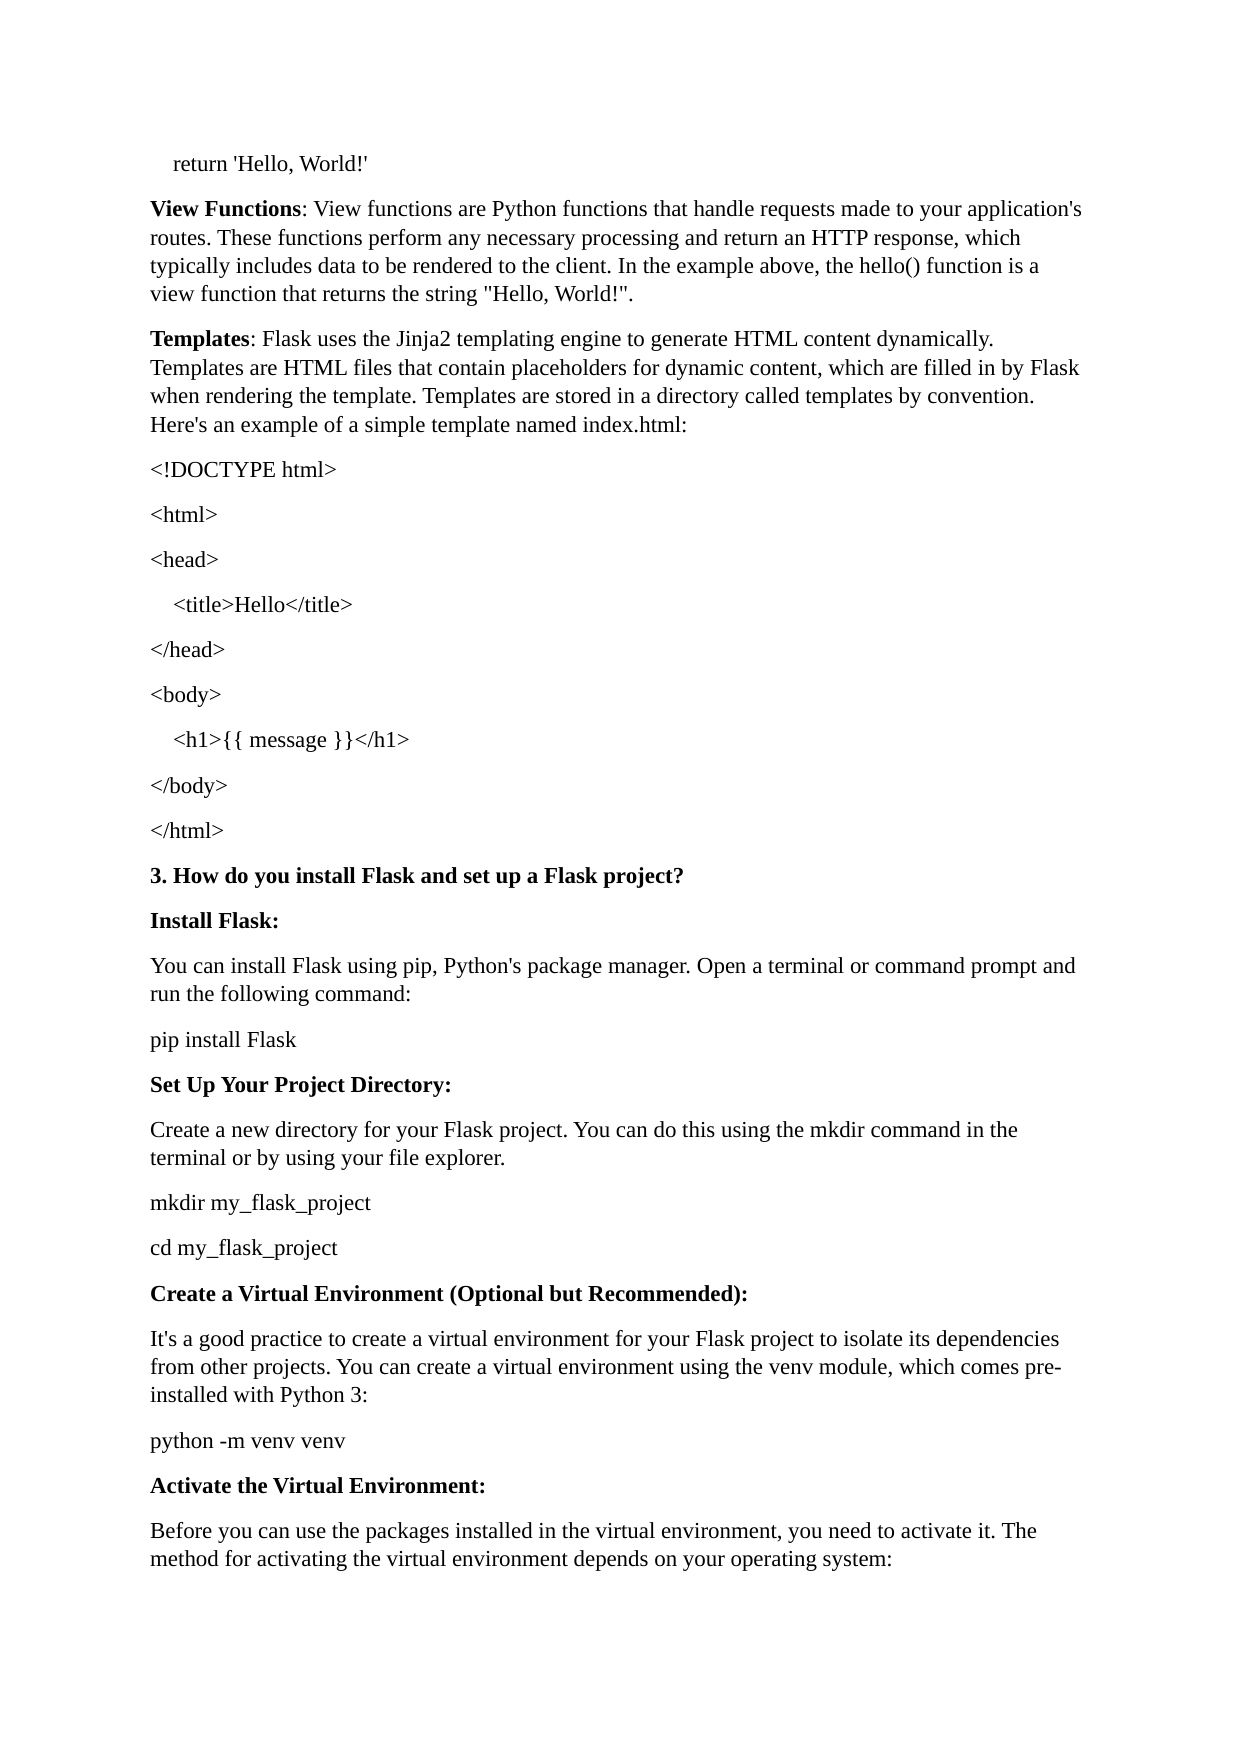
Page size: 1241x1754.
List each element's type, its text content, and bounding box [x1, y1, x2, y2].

text pip install Flask [150, 1026, 1090, 1052]
text python -m venv venv [150, 1427, 1090, 1453]
text You can install Flask using pip, Python's package manager. Open a terminal or command prompt and run the following command: [150, 952, 1090, 1007]
text Activate the Virtual Environment: [150, 1472, 1090, 1498]
text </html> [150, 817, 1090, 843]
text <body> [150, 681, 1090, 708]
text mkdir my_flask_project [150, 1189, 1090, 1216]
text Create a Virtual Environment (Optional but Recommended): [150, 1279, 1090, 1306]
text Before you can use the packages installed in the virtual environment, you need to activate it. The method for activating the virtual environment depends on your operating system: [150, 1517, 1090, 1572]
text return 'Hello, World!' [150, 150, 1090, 176]
text cd my_flask_project [150, 1234, 1090, 1261]
text <!DOCTYPE html> [150, 456, 1090, 482]
text <title>Hello</title> [150, 591, 1090, 618]
text <head> [150, 546, 1090, 572]
text 3. How do you install Flask and set up a Flask project? [150, 862, 1090, 888]
text It's a good practice to create a virtual environment for your Flask project to isolate its dependencies from other projects. You can create a virtual environment using the venv module, which comes pre-installed with Python 3: [150, 1325, 1090, 1408]
text <html> [150, 501, 1090, 527]
text Install Flask: [150, 907, 1090, 933]
text Create a new directory for your Flask project. You can do this using the mkdir command in the terminal or by using your file explorer. [150, 1116, 1090, 1171]
text Set Up Your Project Directory: [150, 1071, 1090, 1097]
text View Functions: View functions are Python functions that handle requests made to your application's routes. These functions perform any necessary processing and return an HTTP response, which typically includes data to be rendered to the client. In the example above, the hello() function is a view function that returns the string "Hello, World!". [150, 195, 1090, 307]
text <h1>{{ message }}</h1> [150, 727, 1090, 753]
text </body> [150, 772, 1090, 798]
text Templates: Flask uses the Jinja2 templating engine to generate HTML content dynamically. Templates are HTML files that contain placeholders for dynamic content, which are filled in by Flask when rendering the template. Templates are stored in a directory called templates by convention. Here's an example of a simple template named index.html: [150, 326, 1090, 437]
text </head> [150, 636, 1090, 663]
